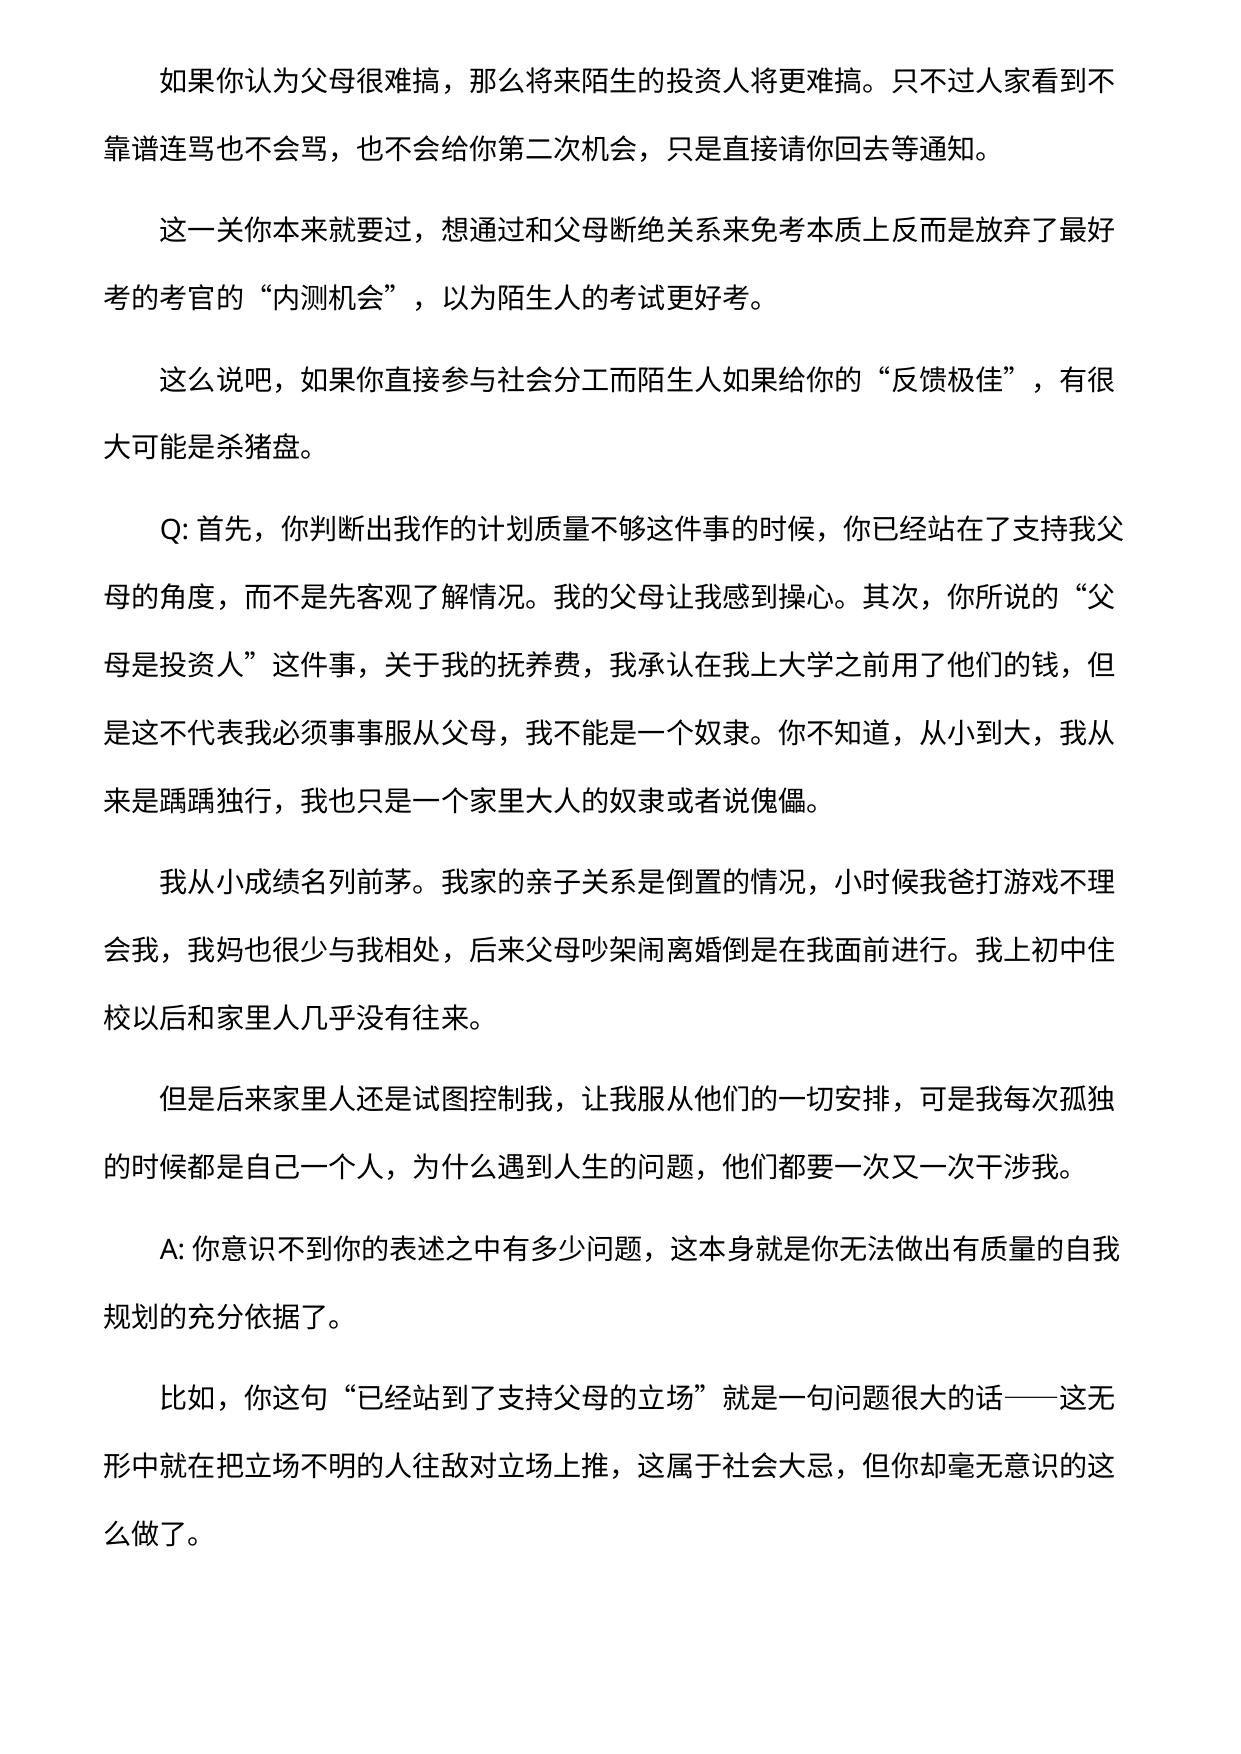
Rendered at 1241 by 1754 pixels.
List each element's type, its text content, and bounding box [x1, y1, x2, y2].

text 这么说吧，如果你直接参与社会分工而陌生人如果给你的“反馈极佳”，有很大可能是杀猪盘。 [103, 344, 1137, 479]
text Q: 首先，你判断出我作的计划质量不够这件事的时候，你已经站在了支持我父母的角度，而不是先客观了解情况。我的父母让我感到操心。其次，你所说的“父母是投资人”这件事，关于我的抚养费，我承认在我上大学之前用了他们的钱，但是这不代表我必须事事服从父母，我不能是一个奴隶。你不知道，从小到大，我从来是踽踽独行，我也只是一个家里大人的奴隶或者说傀儡。 [103, 493, 1137, 833]
text 如果你认为父母很难搞，那么将来陌生的投资人将更难搞。只不过人家看到不靠谱连骂也不会骂，也不会给你第二次机会，只是直接请你回去等通知。 [103, 45, 1137, 181]
text 这一关你本来就要过，想通过和父母断绝关系来免考本质上反而是放弃了最好考的考官的“内测机会”，以为陌生人的考试更好考。 [103, 194, 1137, 330]
text 我从小成绩名列前茅。我家的亲子关系是倒置的情况，小时候我爸打游戏不理会我，我妈也很少与我相处，后来父母吵架闹离婚倒是在我面前进行。我上初中住校以后和家里人几乎没有往来。 [103, 846, 1137, 1050]
text 比如，你这句“已经站到了支持父母的立场”就是一句问题很大的话——这无形中就在把立场不明的人往敌对立场上推，这属于社会大忌，但你却毫无意识的这么做了。 [103, 1362, 1137, 1566]
text 但是后来家里人还是试图控制我，让我服从他们的一切安排，可是我每次孤独的时候都是自己一个人，为什么遇到人生的问题，他们都要一次又一次干涉我。 [103, 1063, 1137, 1199]
text A: 你意识不到你的表述之中有多少问题，这本身就是你无法做出有质量的自我规划的充分依据了。 [103, 1213, 1137, 1349]
